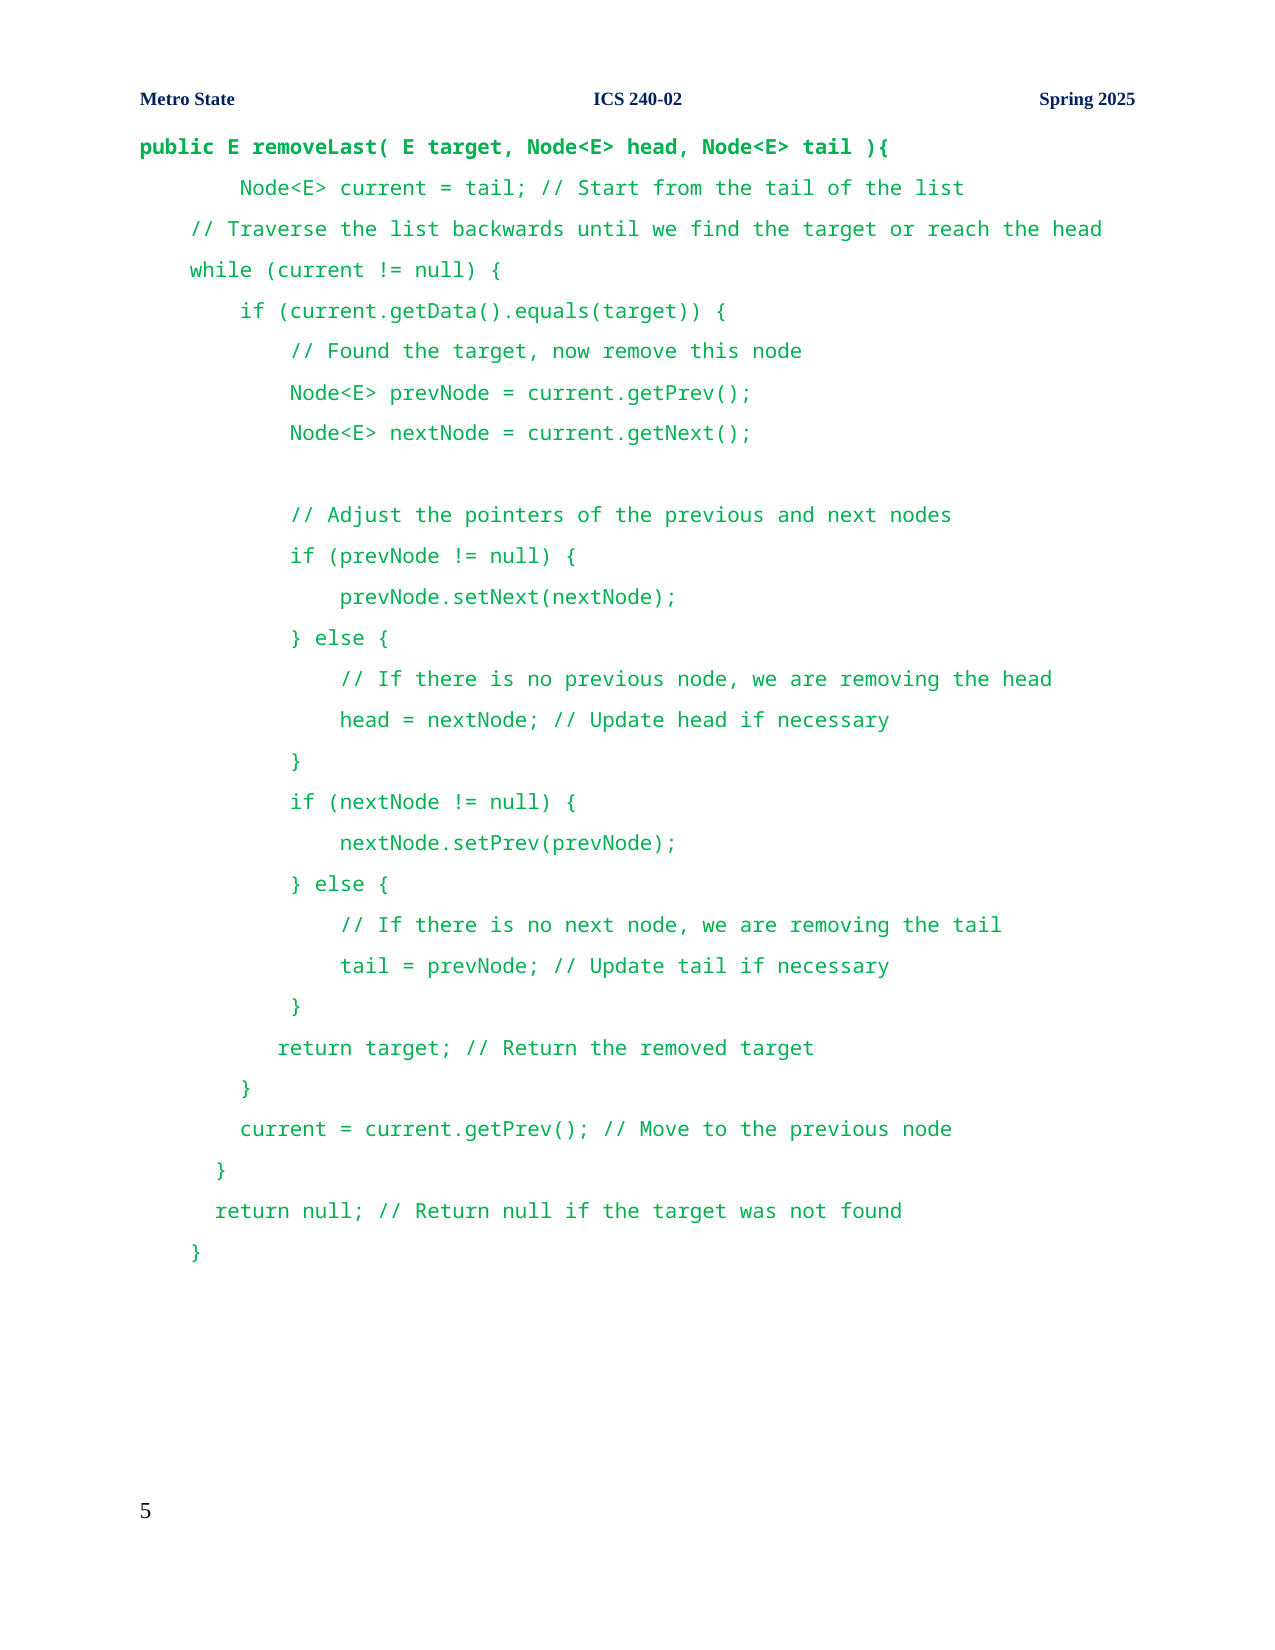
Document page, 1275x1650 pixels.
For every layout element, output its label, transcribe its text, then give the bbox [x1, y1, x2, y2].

text } [139, 992, 1136, 1020]
text public E removeLast( E target, Node<E> head, Node<E> tail ){ [139, 132, 1136, 160]
text } [139, 1155, 1136, 1184]
text while (current != null) { [139, 255, 1136, 283]
text head = nextNode; // Update head if necessary [139, 705, 1136, 733]
text Node<E> current = tail; // Start from the tail of the list [139, 173, 1136, 201]
text Node<E> nextNode = current.getNext(); [139, 418, 1136, 447]
text } [139, 1073, 1136, 1102]
text if (prevNode != null) { [139, 541, 1136, 570]
text return target; // Return the removed target [139, 1033, 1136, 1061]
text if (current.getData().equals(target)) { [139, 296, 1136, 324]
text } [139, 746, 1136, 774]
text // Found the target, now remove this node [139, 337, 1136, 365]
text } else { [139, 623, 1136, 652]
text return null; // Return null if the target was not found [139, 1196, 1136, 1225]
text if (nextNode != null) { [139, 787, 1136, 815]
text nextNode.setPrev(prevNode); [139, 828, 1136, 856]
text } [139, 1237, 1136, 1266]
text tail = prevNode; // Update tail if necessary [139, 951, 1136, 979]
text Node<E> prevNode = current.getPrev(); [139, 378, 1136, 406]
text prevNode.setNext(nextNode); [139, 582, 1136, 611]
text // If there is no next node, we are removing the tail [139, 910, 1136, 938]
text } else { [139, 869, 1136, 897]
text current = current.getPrev(); // Move to the previous node [139, 1114, 1136, 1143]
text // Adjust the pointers of the previous and next nodes [139, 500, 1136, 529]
text // Traverse the list backwards until we find the target or reach the head [139, 214, 1136, 242]
text // If there is no previous node, we are removing the head [139, 664, 1136, 693]
